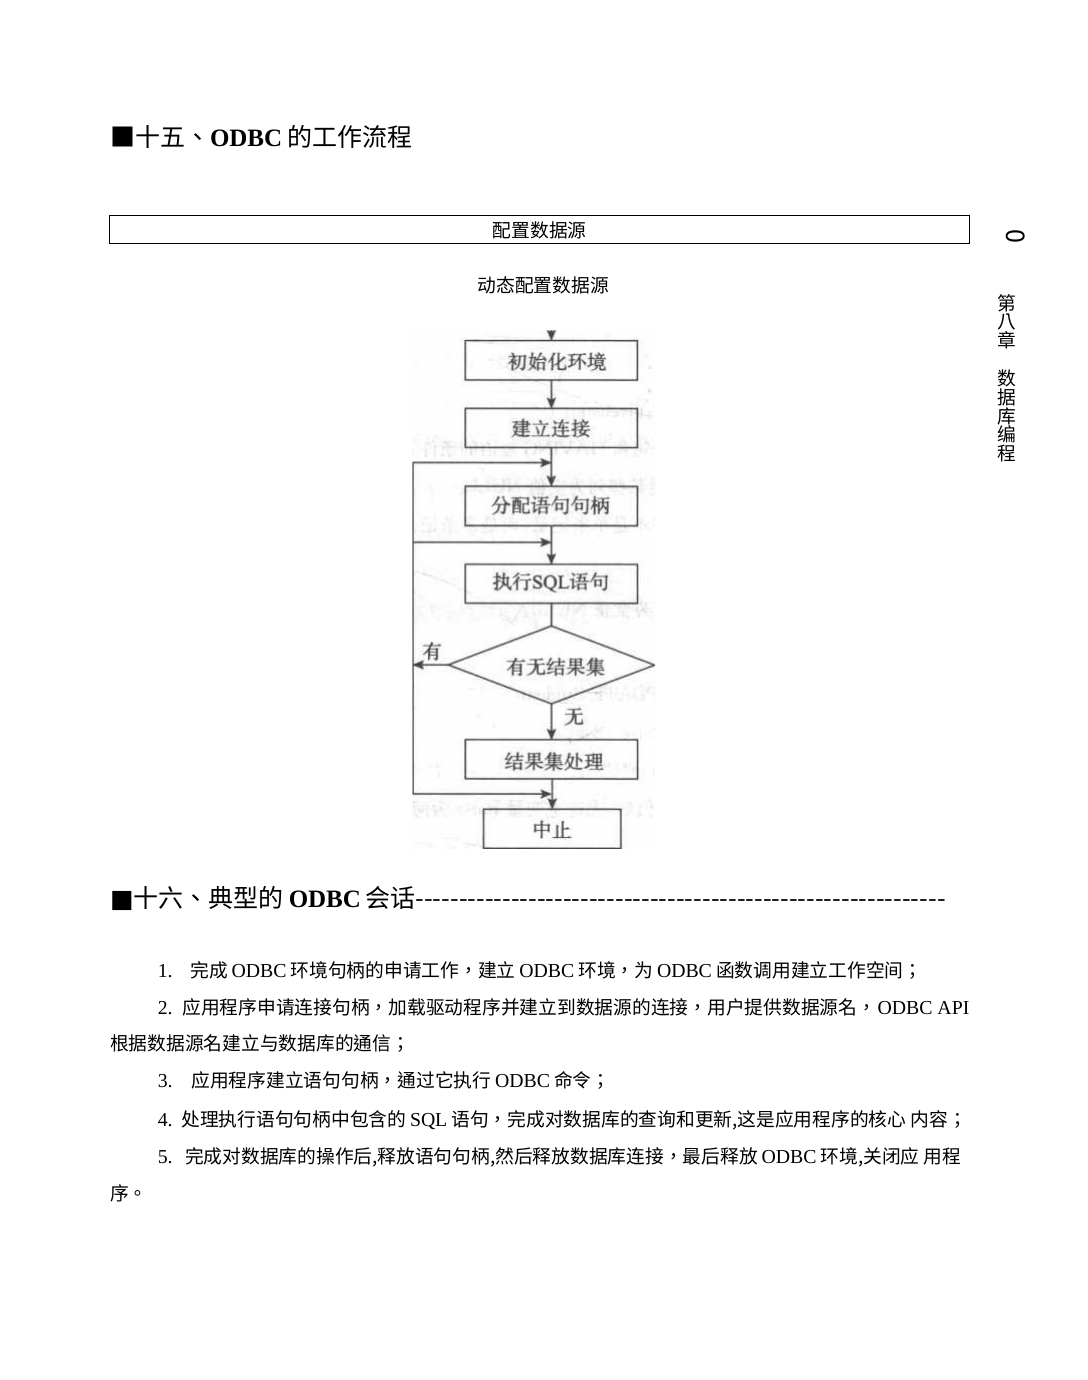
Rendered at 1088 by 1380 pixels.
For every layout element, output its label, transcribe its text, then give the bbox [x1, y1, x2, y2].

list 完成对数据库的操作后,释放语句句柄,然后释放数据库连接，最后释放ODBC环境,关闭应 用程序。 [110, 1135, 969, 1208]
list 完成ODBC环境句柄的申请工作，建立ODBC环境，为ODBC函数调用建立工作空间； [110, 948, 969, 985]
subtitle ■十五、ODBC的工作流程 [110, 118, 969, 154]
list 应用程序建立语句句柄，通过它执行ODBC命令； [110, 1058, 969, 1095]
list 应用程序申请连接句柄，加载驱动程序并建立到数据源的连接，用户提供数据源名，ODBC API根据数据源名建立与数据库的通信； [110, 985, 969, 1058]
list 处理执行语句句柄中包含的SQL语句，完成对数据库的查询和更新,这是应用程序的核心 内容； [110, 1095, 969, 1135]
picture [412, 330, 656, 849]
subtitle ■十六、典型的ODBC会话 [110, 878, 969, 915]
text 配置数据源 [110, 216, 969, 243]
